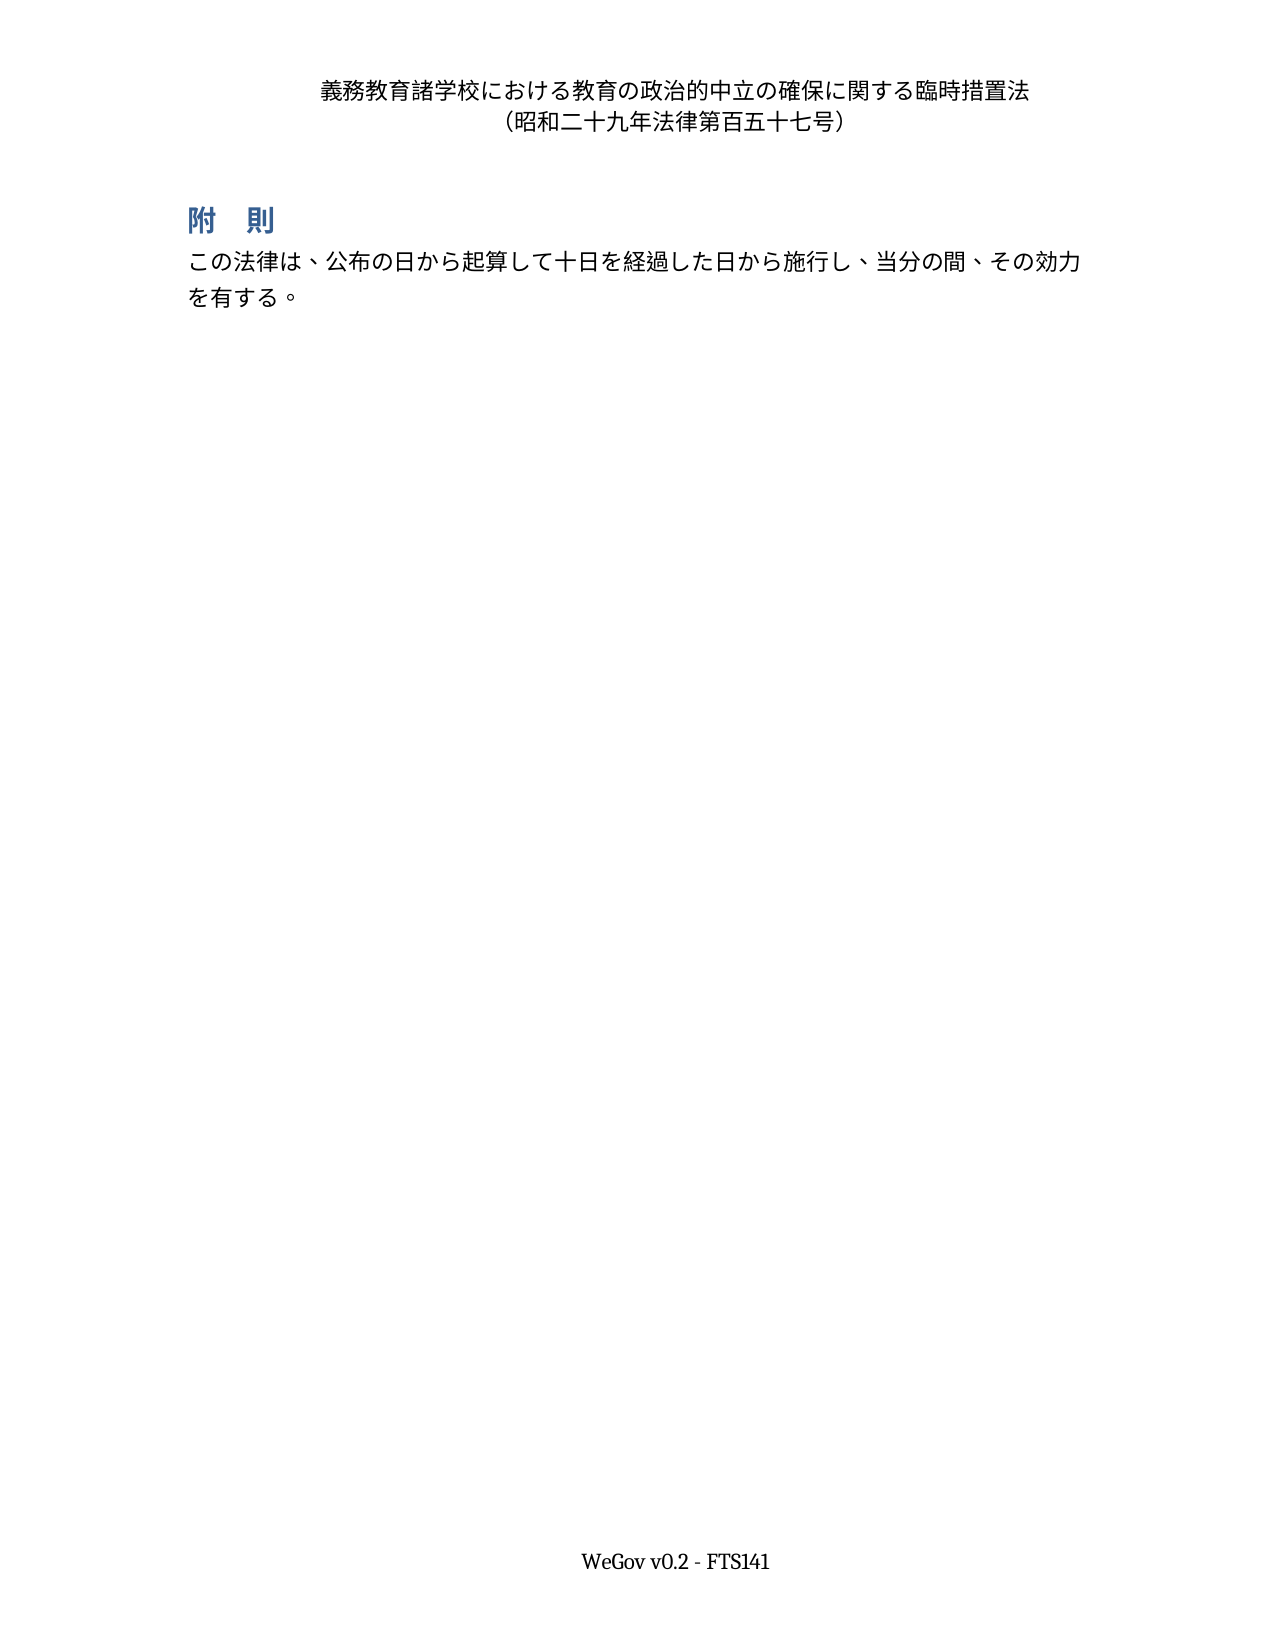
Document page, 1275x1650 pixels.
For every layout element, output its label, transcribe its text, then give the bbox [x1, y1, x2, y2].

text この法律は、公布の日から起算して十日を経過した日から施行し、当分の間、その効力を有する。 [187, 246, 1087, 313]
subtitle 附 則 [187, 200, 1087, 240]
